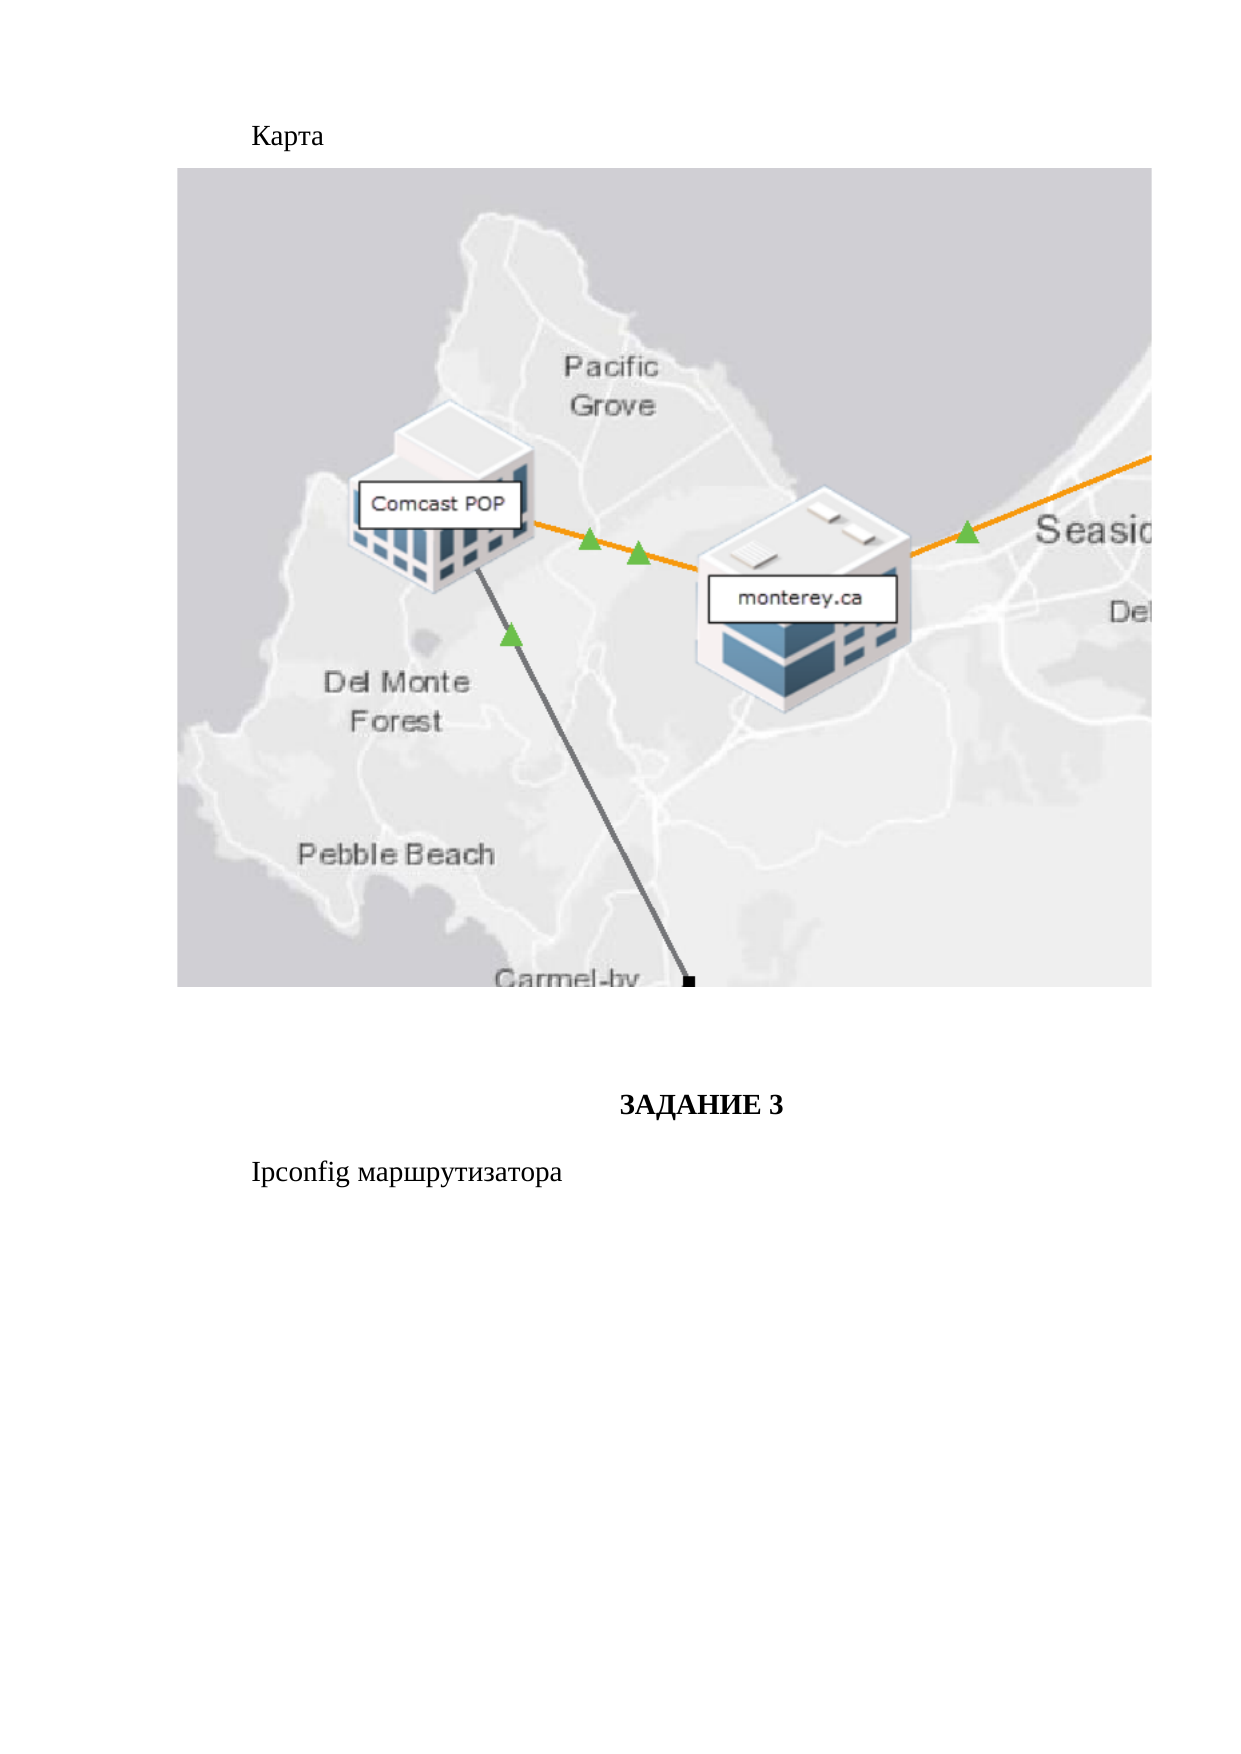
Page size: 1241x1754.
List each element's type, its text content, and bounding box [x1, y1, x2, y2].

text Карта [177, 118, 1152, 168]
text ЗАДАНИЕ 3 [177, 1087, 1152, 1121]
picture [177, 168, 1152, 987]
text Ipconfig маршрутизатора [177, 1154, 1152, 1188]
